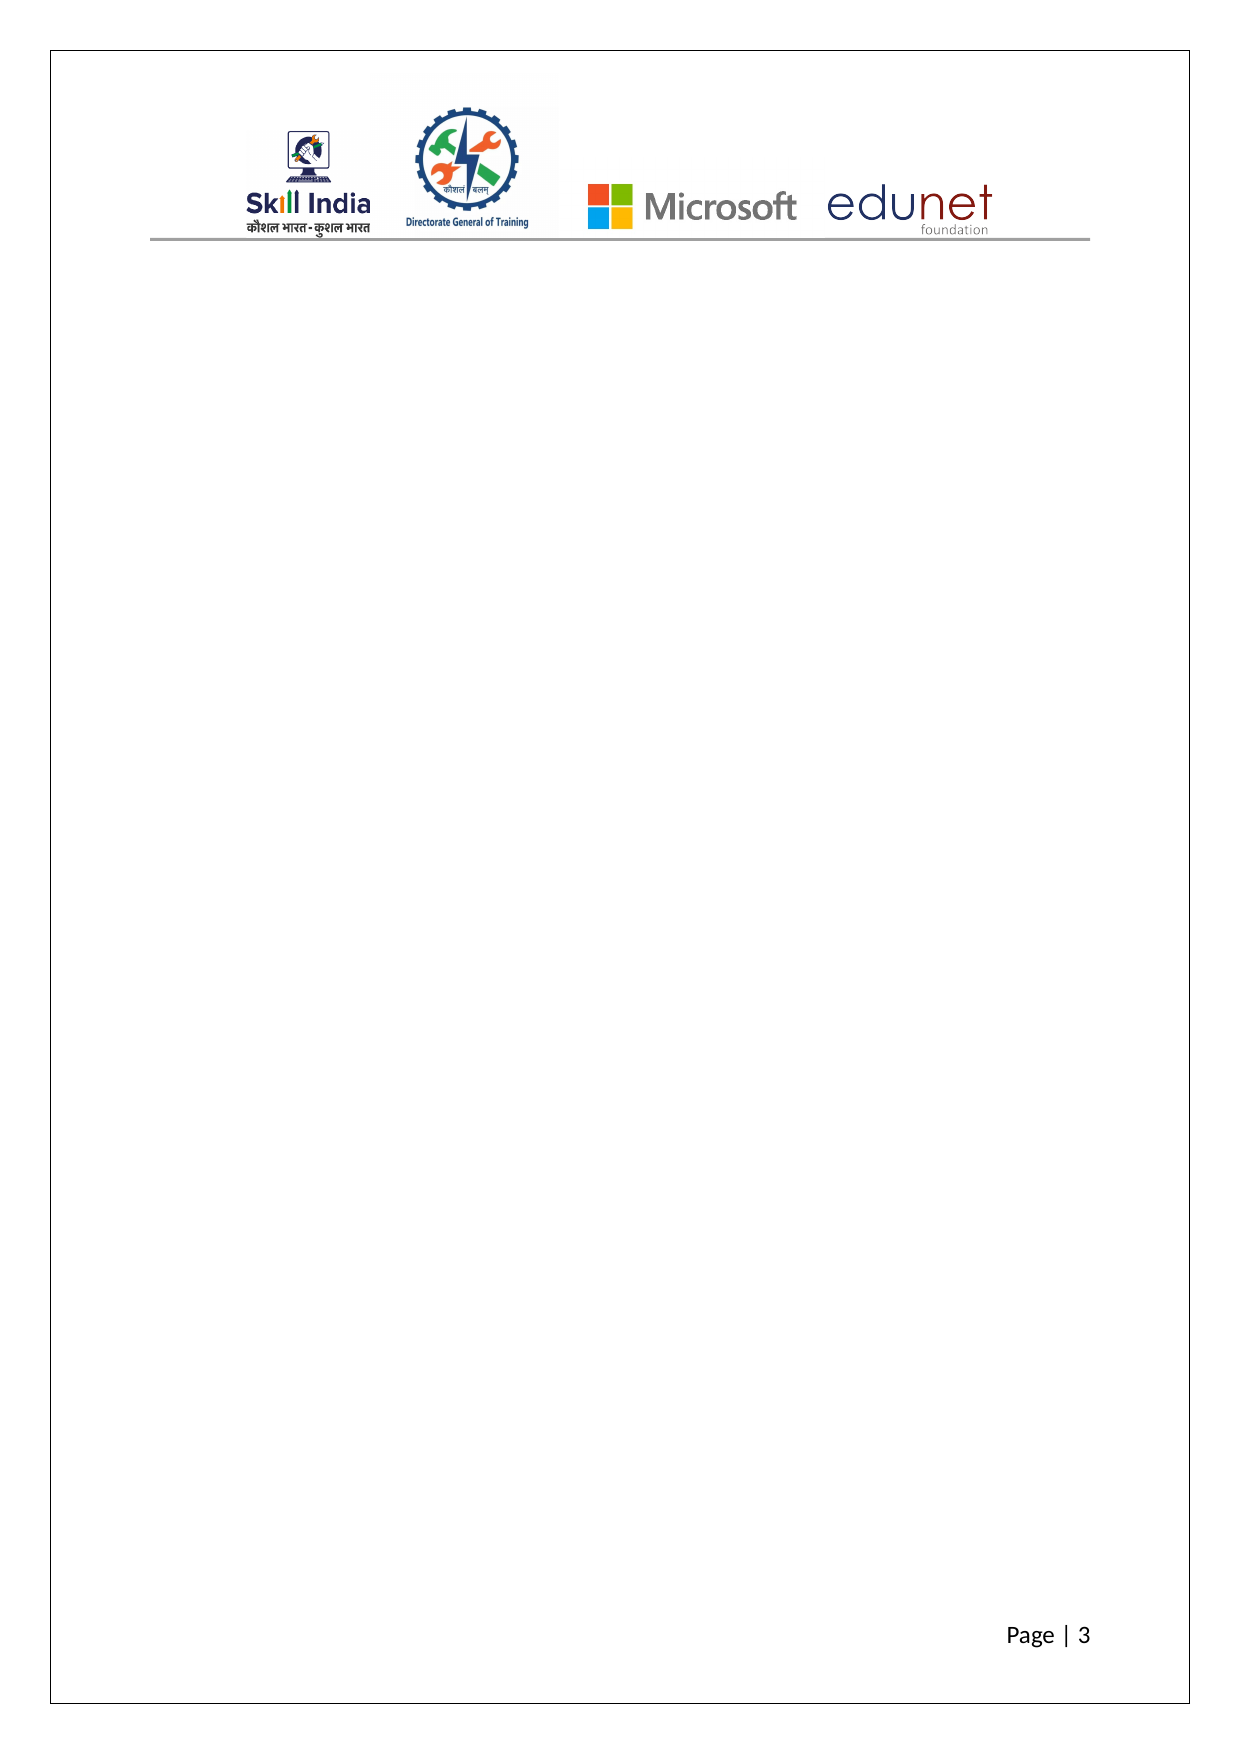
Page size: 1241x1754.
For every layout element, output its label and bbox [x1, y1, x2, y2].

picture [246, 73, 994, 238]
